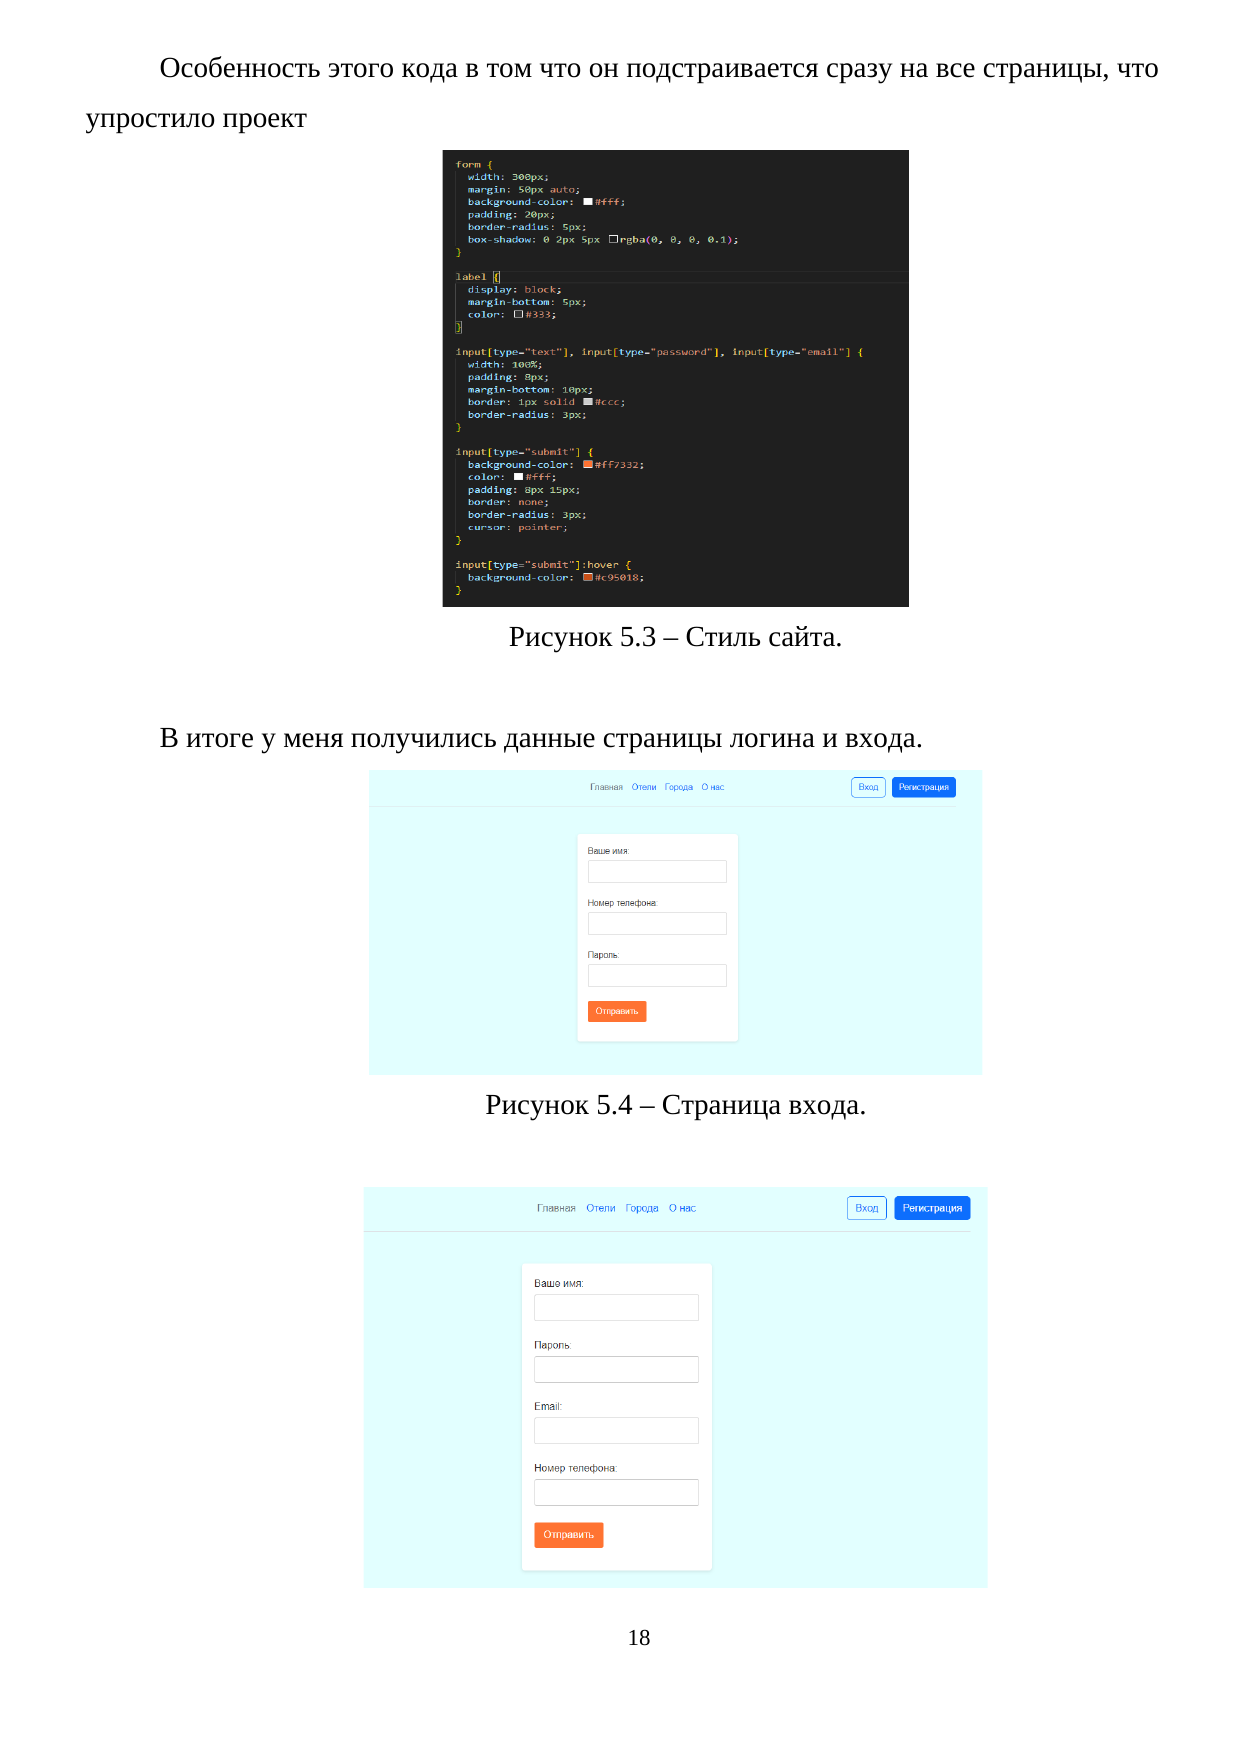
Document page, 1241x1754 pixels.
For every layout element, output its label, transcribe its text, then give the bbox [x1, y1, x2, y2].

text Особенность этого кода в том что он подстраивается сразу на все страницы, что упростило проект [85, 50, 1192, 134]
text В итоге у меня получились данные страницы логина и входа. [85, 720, 1192, 753]
picture [363, 1187, 988, 1588]
text Рисунок 5.3 – Стиль сайта. [85, 619, 1192, 653]
text Рисунок 5.4 – Страница входа. [85, 1087, 1192, 1121]
picture [442, 150, 909, 607]
picture [369, 770, 983, 1075]
